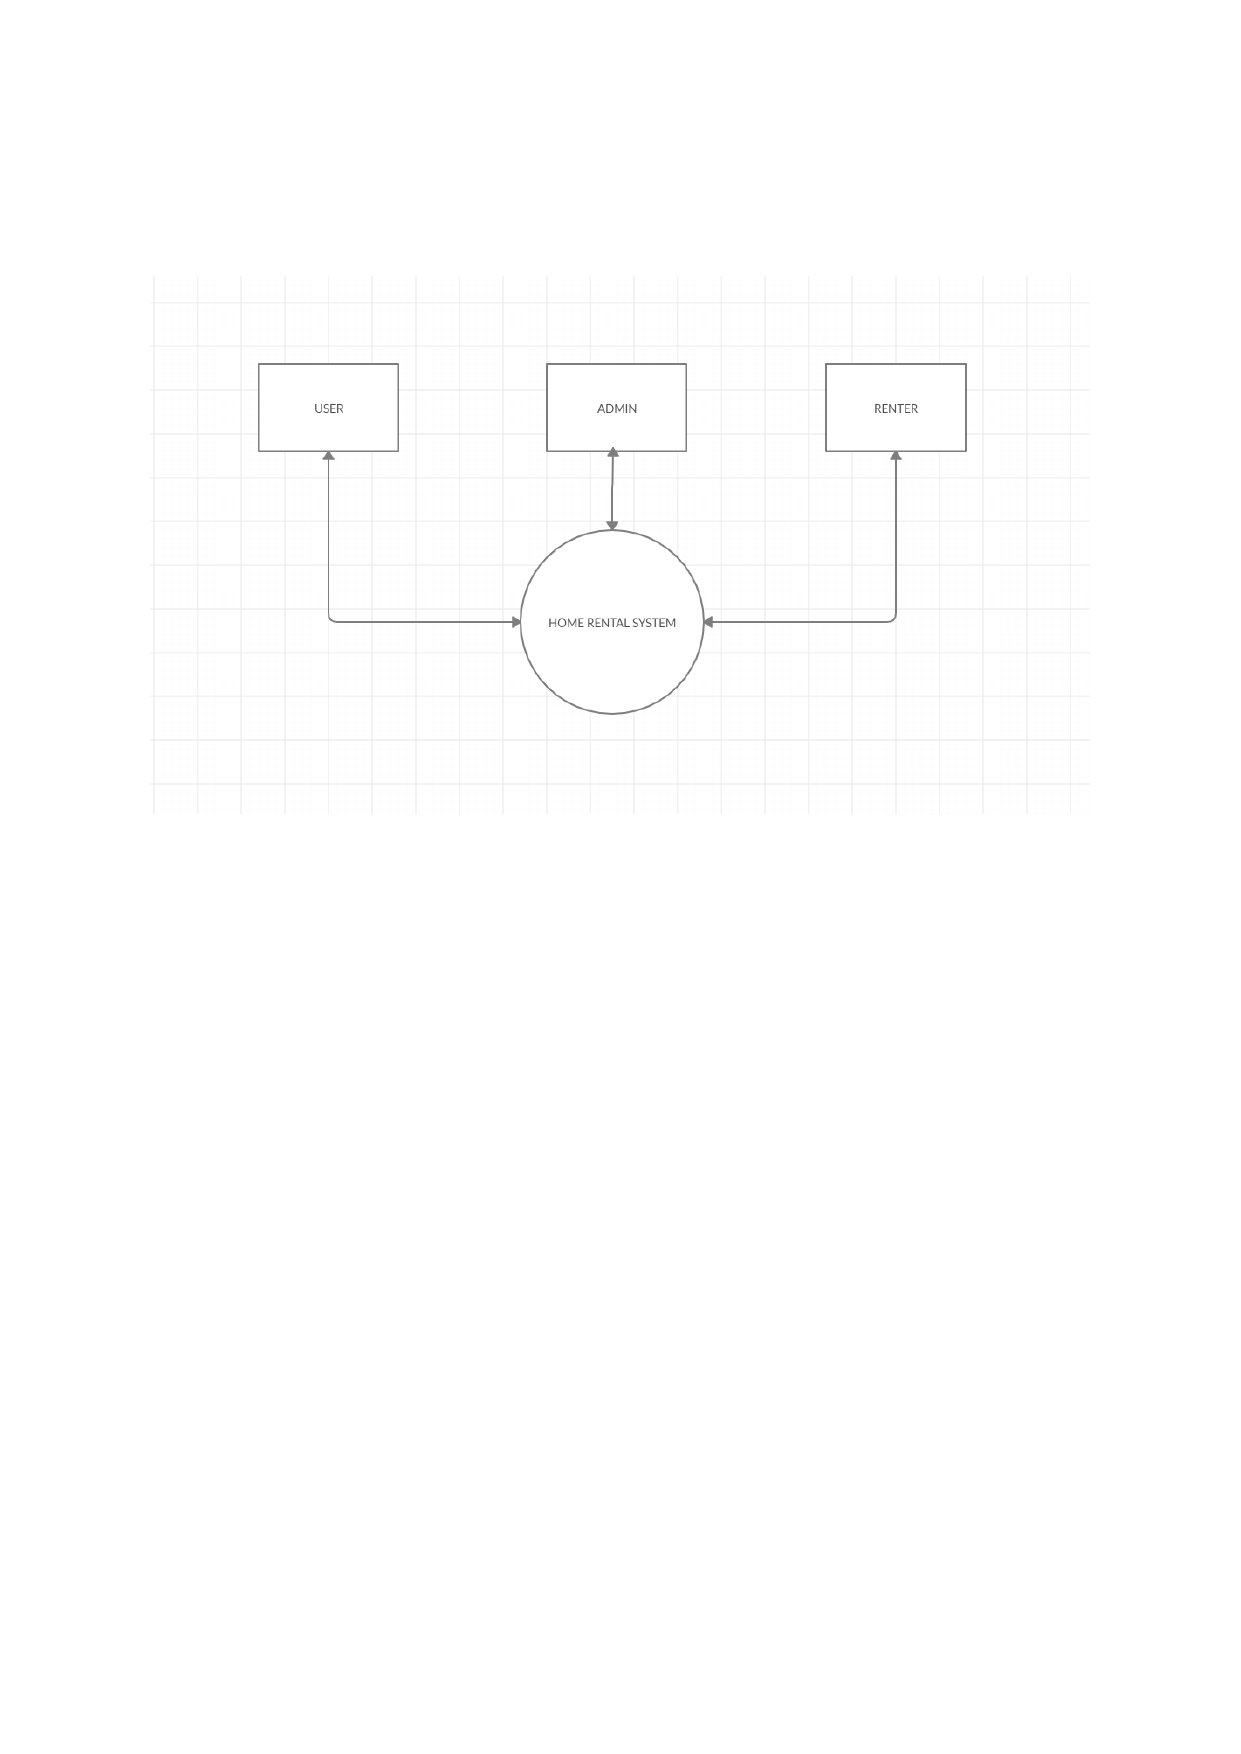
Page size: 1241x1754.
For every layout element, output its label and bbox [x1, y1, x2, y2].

picture [150, 276, 1091, 814]
